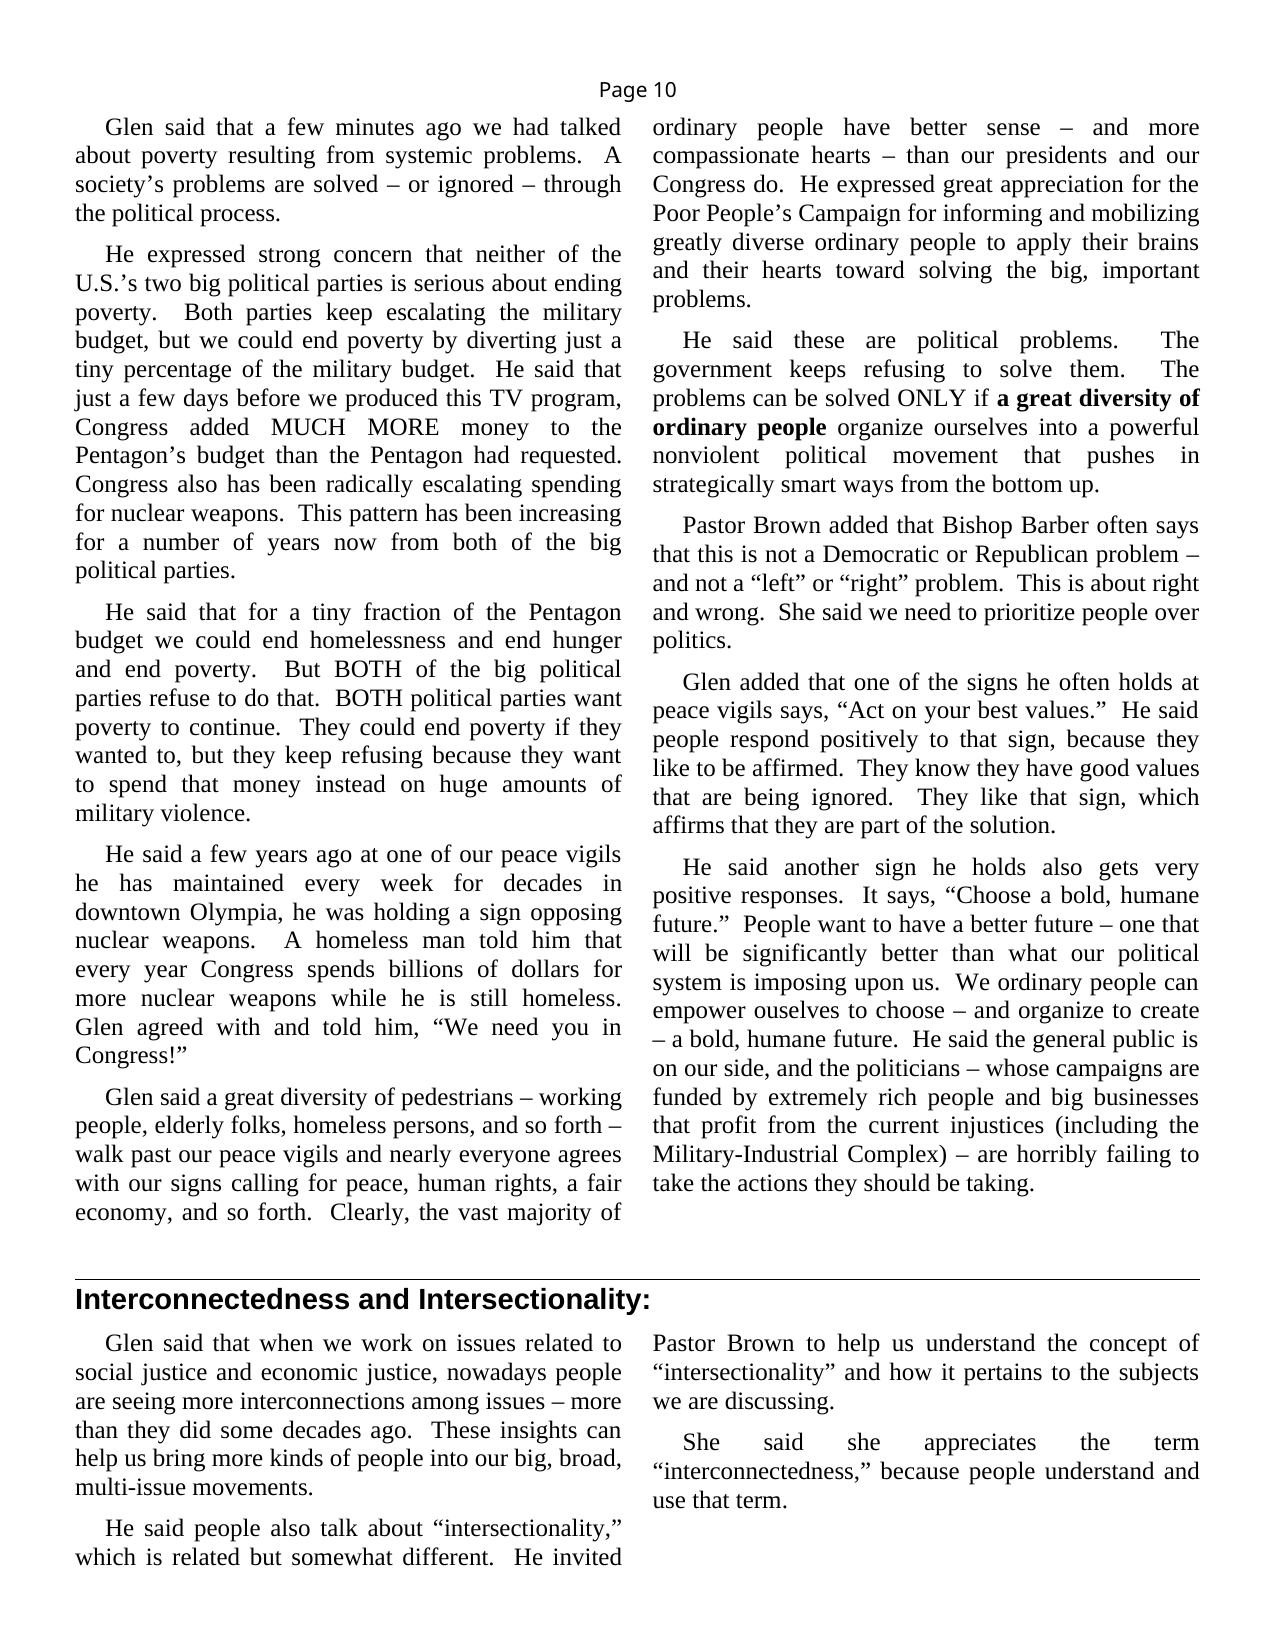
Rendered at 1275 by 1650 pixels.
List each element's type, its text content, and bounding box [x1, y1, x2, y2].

text He said a few years ago at one of our peace vigils he has maintained every week for decades in downtown Olympia, he was holding a sign opposing nuclear weapons. A homeless man told him that every year Congress spends billions of dollars for more nuclear weapons while he is still homeless. Glen agreed with and told him, “We need you in Congress!” [75, 839, 622, 1069]
text Glen said a great diversity of pedestrians – working people, elderly folks, homeless persons, and so forth – walk past our peace vigils and nearly everyone agrees with our signs calling for peace, human rights, a fair economy, and so forth. Clearly, the vast majority of ordinary people have better sense – and more compassionate hearts – than our presidents and our Congress do. He expressed great appreciation for the Poor People’s Campaign for informing and mobilizing greatly diverse ordinary people to apply their brains and their hearts toward solving the big, important problems. [652, 112, 1200, 313]
text Interconnectedness and Intersectionality: [75, 1280, 1200, 1316]
text Glen said a great diversity of pedestrians – working people, elderly folks, homeless persons, and so forth – walk past our peace vigils and nearly everyone agrees with our signs calling for peace, human rights, a fair economy, and so forth. Clearly, the vast majority of ordinary people have better sense – and more compassionate hearts – than our presidents and our Congress do. He expressed great appreciation for the Poor People’s Campaign for informing and mobilizing greatly diverse ordinary people to apply their brains and their hearts toward solving the big, important problems. [75, 1082, 622, 1226]
text Glen added that one of the signs he often holds at peace vigils says, “Act on your best values.” He said people respond positively to that sign, because they like to be affirmed. They know they have good values that are being ignored. They like that sign, which affirms that they are part of the solution. [652, 667, 1200, 839]
text He said people also talk about “intersectionality,” which is related but somewhat different. He invited Pastor Brown to help us understand the concept of “intersectionality” and how it pertains to the subjects we are discussing. [652, 1328, 1200, 1415]
text He expressed strong concern that neither of the U.S.’s two big political parties is serious about ending poverty. Both parties keep escalating the military budget, but we could end poverty by diverting just a tiny percentage of the military budget. He said that just a few days before we produced this TV program, Congress added MUCH MORE money to the Pentagon’s budget than the Pentagon had requested. Congress also has been radically escalating spending for nuclear weapons. This pattern has been increasing for a number of years now from both of the big political parties. [75, 239, 622, 584]
text He said these are political problems. The government keeps refusing to solve them. The problems can be solved ONLY if a great diversity of ordinary people organize ourselves into a powerful nonviolent political movement that pushes in strategically smart ways from the bottom up. [652, 326, 1200, 498]
text Pastor Brown added that Bishop Barber often says that this is not a Democratic or Republican problem – and not a “left” or “right” problem. This is about right and wrong. She said we need to prioritize people over politics. [652, 511, 1200, 654]
text He said another sign he holds also gets very positive responses. It says, “Choose a bold, humane future.” People want to have a better future – one that will be significantly better than what our political system is imposing upon us. We ordinary people can empower ouselves to choose – and organize to create – a bold, humane future. He said the general public is on our side, and the politicians – whose campaigns are funded by extremely rich people and big businesses that profit from the current injustices (including the Military-Industrial Complex) – are horribly failing to take the actions they should be taking. [652, 852, 1200, 1197]
text Glen said that a few minutes ago we had talked about poverty resulting from systemic problems. A society’s problems are solved – or ignored – through the political process. [75, 112, 622, 227]
text Glen said that when we work on issues related to social justice and economic justice, nowadays people are seeing more interconnections among issues – more than they did some decades ago. These insights can help us bring more kinds of people into our big, broad, multi-issue movements. [75, 1328, 622, 1501]
text She said she appreciates the term “interconnectedness,” because people understand and use that term. [652, 1427, 1200, 1513]
text He said people also talk about “intersectionality,” which is related but somewhat different. He invited Pastor Brown to help us understand the concept of “intersectionality” and how it pertains to the subjects we are discussing. [75, 1513, 622, 1571]
text He said that for a tiny fraction of the Pentagon budget we could end homelessness and end hunger and end poverty. But BOTH of the big political parties refuse to do that. BOTH political parties want poverty to continue. They could end poverty if they wanted to, but they keep refusing because they want to spend that money instead on huge amounts of military violence. [75, 597, 622, 827]
